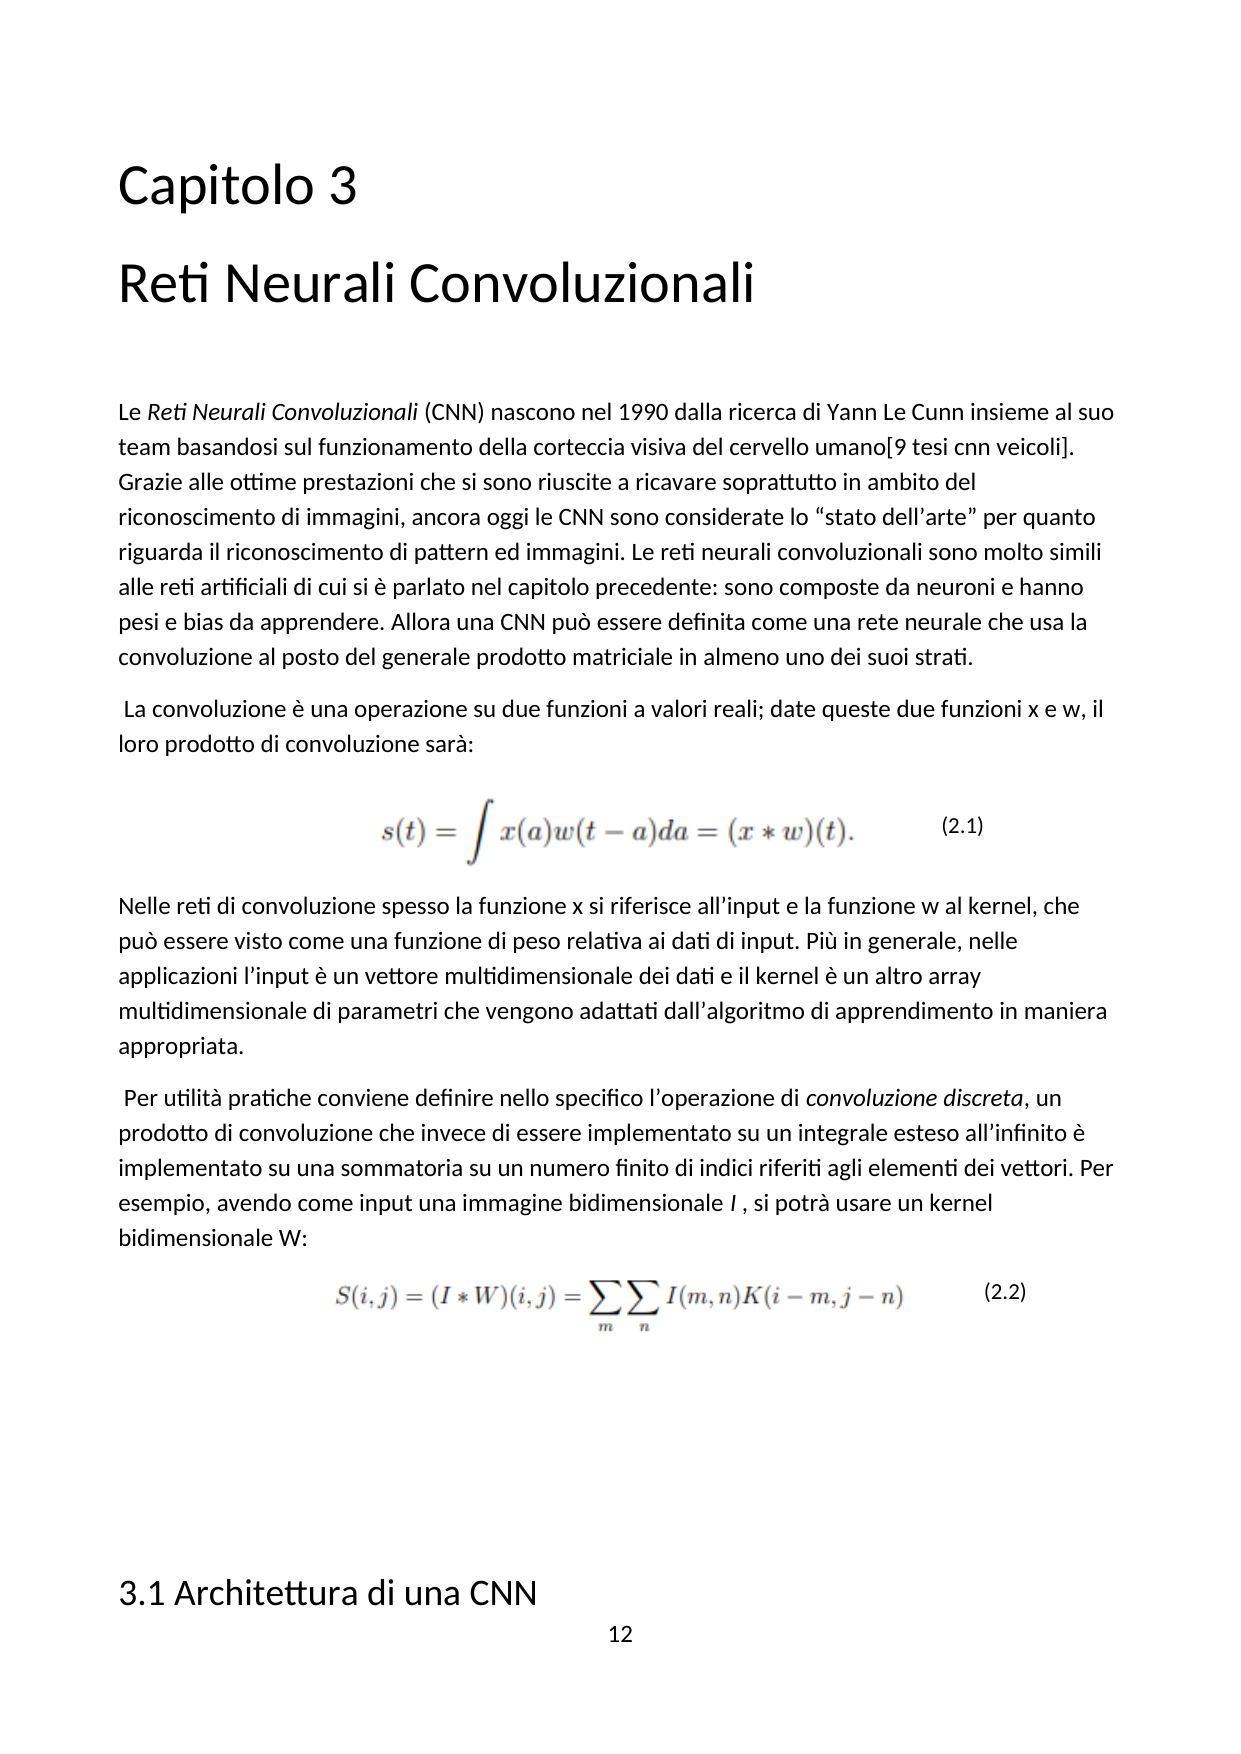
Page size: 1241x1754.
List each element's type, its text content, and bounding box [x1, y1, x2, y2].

text Reti Neurali Convoluzionali [118, 246, 1122, 317]
text Nelle reti di convoluzione spesso la funzione x si riferisce all’input e la funzione w al kernel, che può essere visto come una funzione di peso relativa ai dati di input. Più in generale, nelle applicazioni l’input è un vettore multidimensionale dei dati e il kernel è un altro array multidimensionale di parametri che vengono adattati dall’algoritmo di apprendimento in maniera appropriata. [118, 891, 1122, 1061]
picture [323, 1273, 917, 1342]
picture [372, 779, 868, 870]
text Capitolo 3 [118, 148, 1122, 219]
text Le Reti Neurali Convoluzionali (CNN) nascono nel 1990 dalla ricerca di Yann Le Cunn insieme al suo team basandosi sul funzionamento della corteccia visiva del cervello umano[9 tesi cnn veicoli]. Grazie alle ottime prestazioni che si sono riuscite a ricavare soprattutto in ambito del riconoscimento di immagini, ancora oggi le CNN sono considerate lo “stato dell’arte” per quanto riguarda il riconoscimento di pattern ed immagini. Le reti neurali convoluzionali sono molto simili alle reti artificiali di cui si è parlato nel capitolo precedente: sono composte da neuroni e hanno pesi e bias da apprendere. Allora una CNN può essere definita come una rete neurale che usa la convoluzione al posto del generale prodotto matriciale in almeno uno dei suoi strati. [118, 396, 1122, 672]
text La convoluzione è una operazione su due funzioni a valori reali; date queste due funzioni x e w, il loro prodotto di convoluzione sarà: [118, 693, 1122, 758]
text Per utilità pratiche conviene definire nello specifico l’operazione di convoluzione discreta, un prodotto di convoluzione che invece di essere implementato su un integrale esteso all’infinito è implementato su una sommatoria su un numero finito di indici riferiti agli elementi dei vettori. Per esempio, avendo come input una immagine bidimensionale I , si potrà usare un kernel bidimensionale W: [118, 1082, 1122, 1253]
text 3.1 Architettura di una CNN [118, 1569, 1122, 1615]
